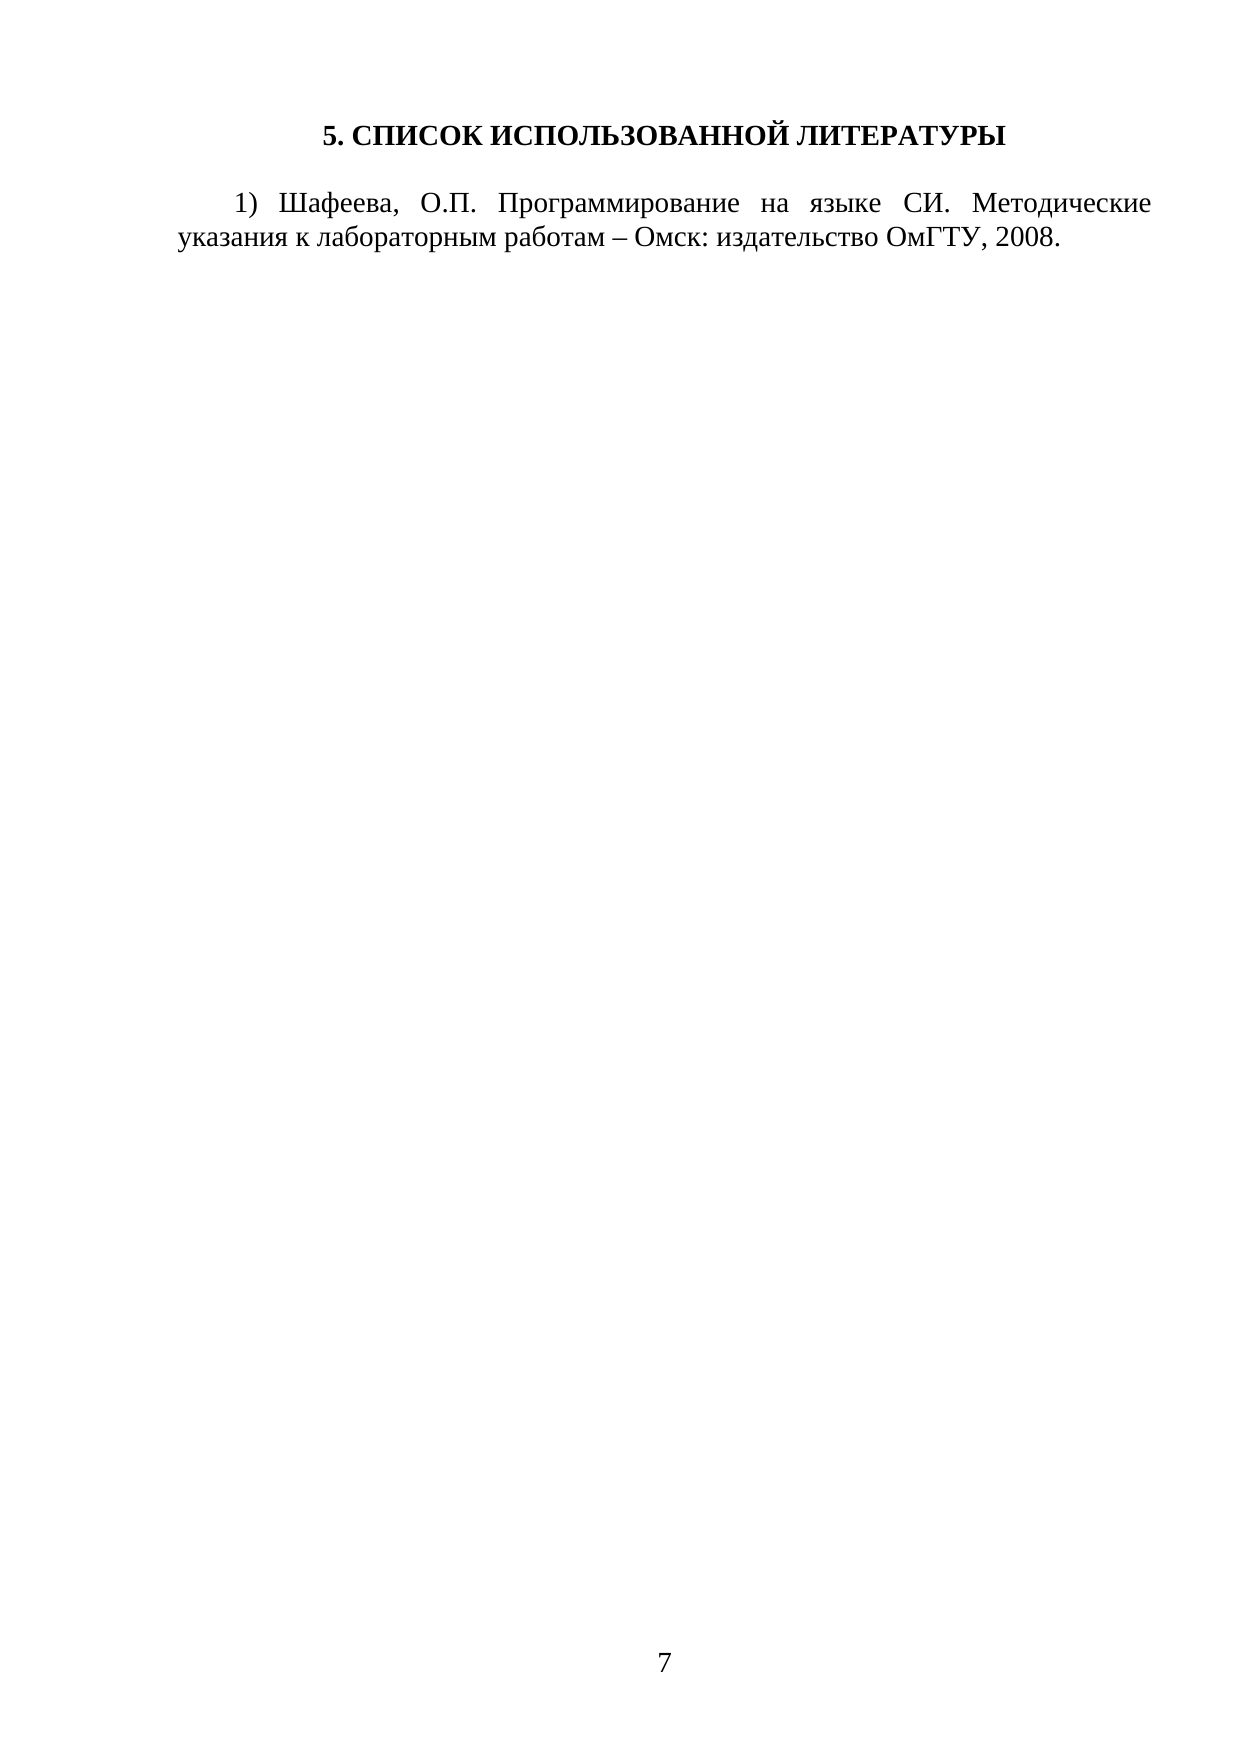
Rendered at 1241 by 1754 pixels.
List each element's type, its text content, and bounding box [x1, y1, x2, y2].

text 1) Шафеева, О.П. Программирование на языке СИ. Методические указания к лабораторным работам – Омск: издательство ОмГТУ, 2008. [177, 185, 1152, 252]
list 5. СПИСОК ИСПОЛЬЗОВАННОЙ ЛИТЕРАТУРЫ [177, 118, 1152, 152]
